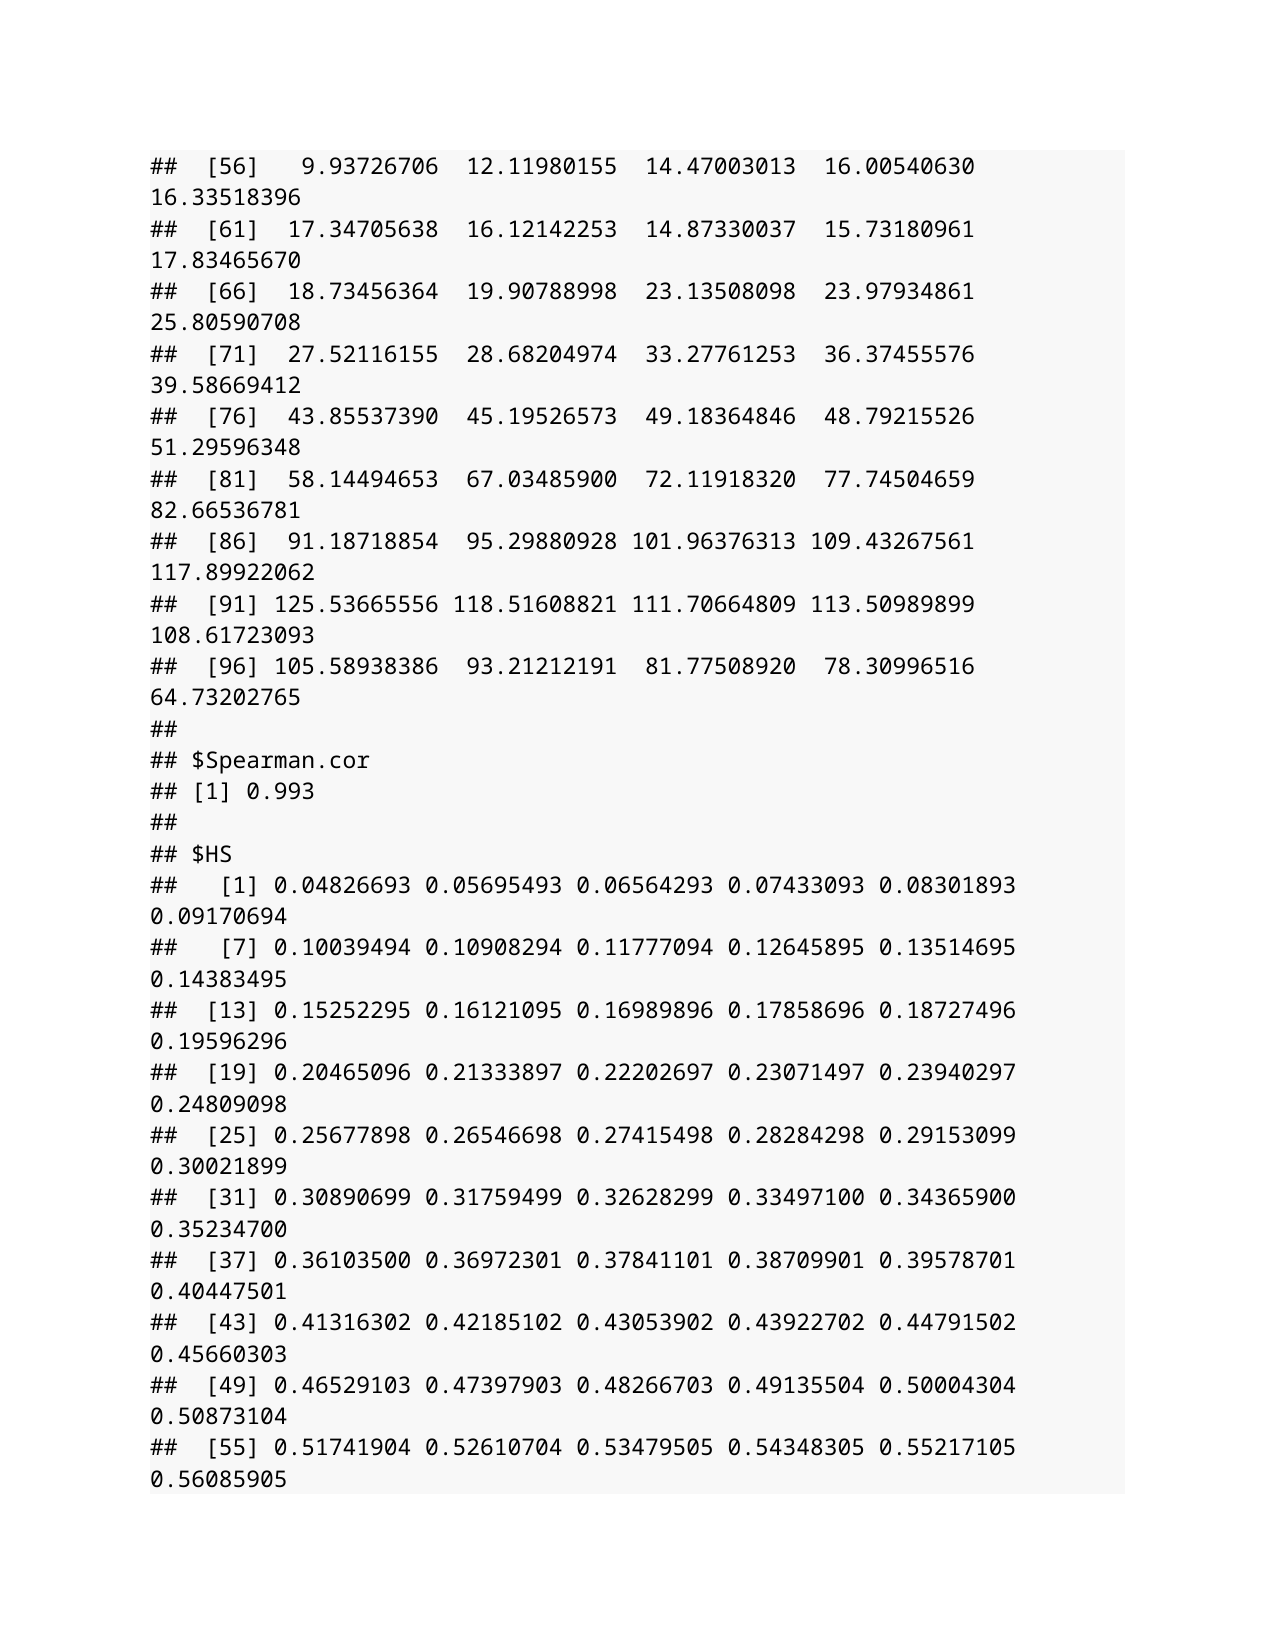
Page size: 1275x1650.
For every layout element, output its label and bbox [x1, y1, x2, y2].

text [150, 150, 1125, 1494]
